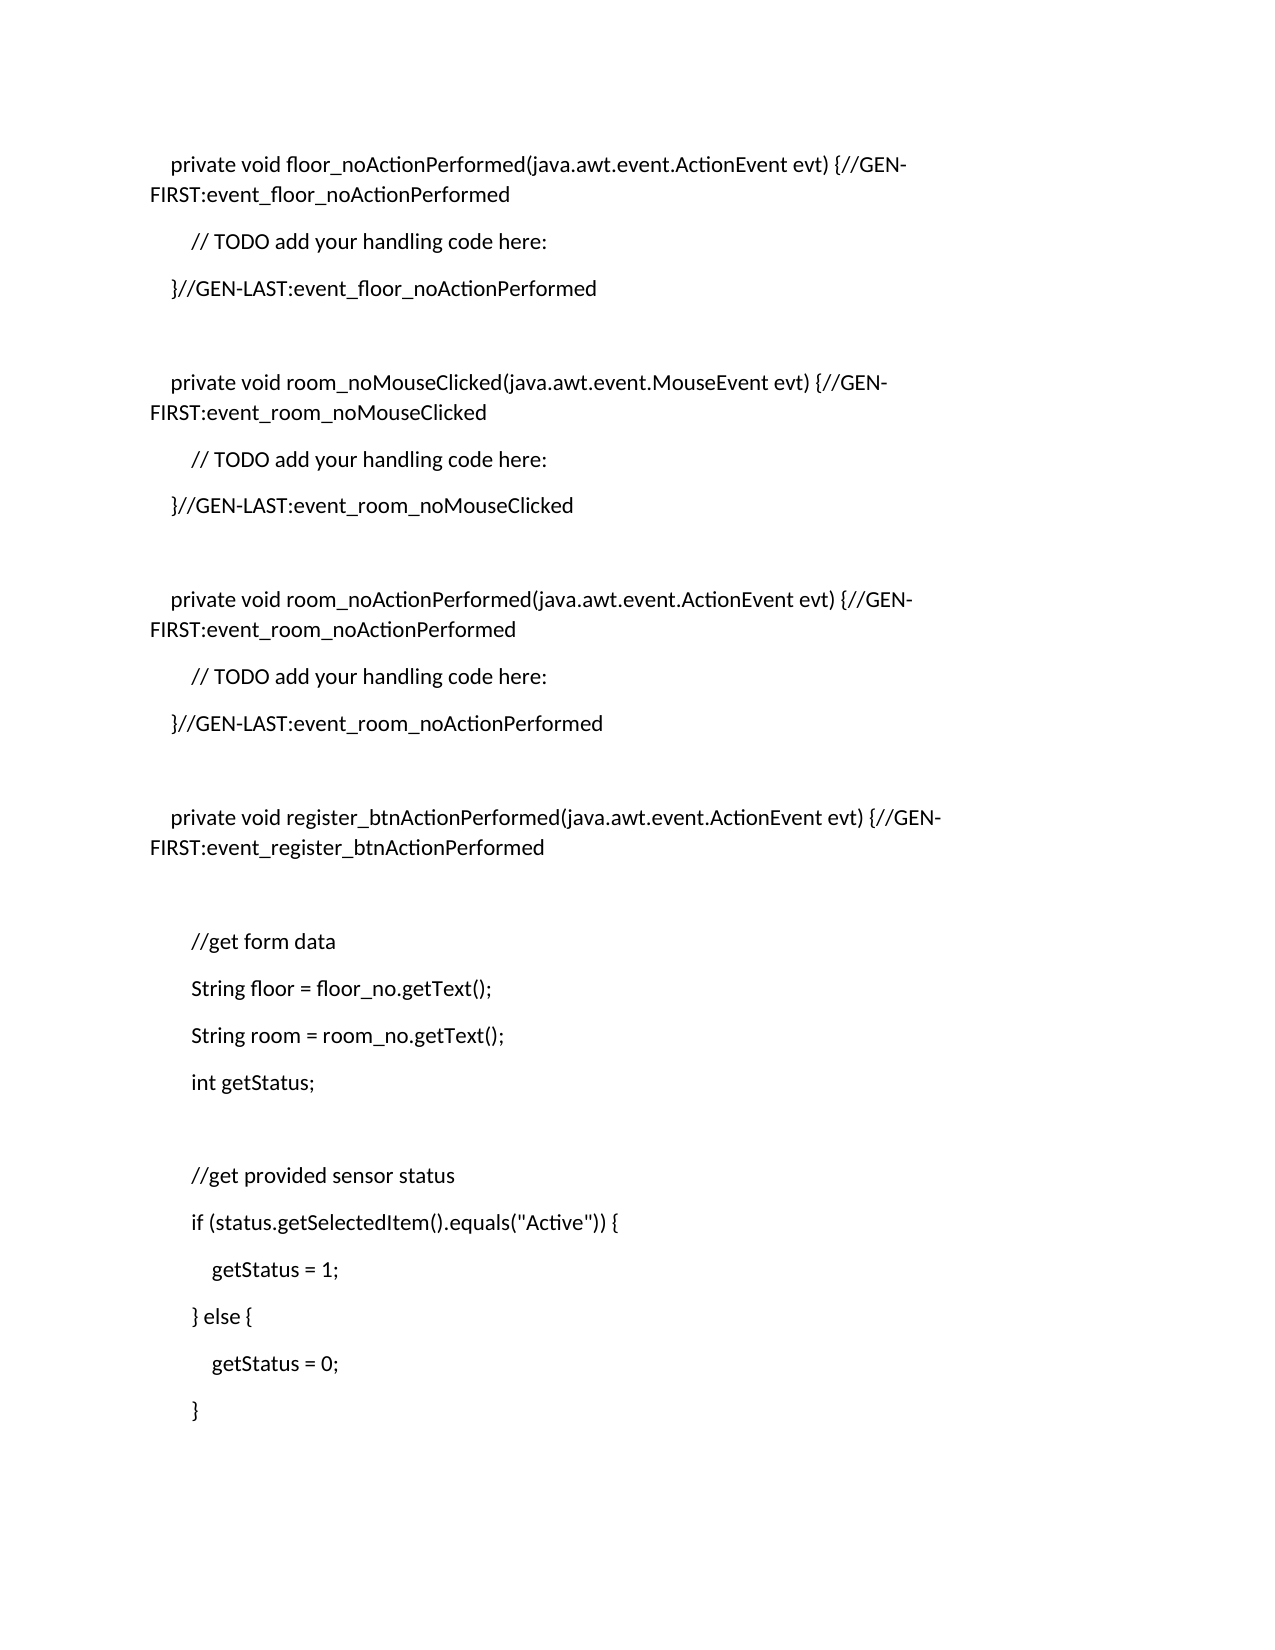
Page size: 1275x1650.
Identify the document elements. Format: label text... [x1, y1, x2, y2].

text }//GEN-LAST:event_floor_noActionPerformed [150, 274, 1125, 302]
text } [150, 1396, 1125, 1424]
text // TODO add your handling code here: [150, 662, 1125, 691]
text private void room_noMouseClicked(java.awt.event.MouseEvent evt) {//GEN-FIRST:event_room_noMouseClicked [150, 368, 1125, 426]
text int getStatus; [150, 1068, 1125, 1096]
text getStatus = 0; [150, 1349, 1125, 1377]
text // TODO add your handling code here: [150, 445, 1125, 473]
text }//GEN-LAST:event_room_noActionPerformed [150, 709, 1125, 737]
text getStatus = 1; [150, 1255, 1125, 1283]
text String room = room_no.getText(); [150, 1021, 1125, 1049]
text //get form data [150, 927, 1125, 955]
text private void floor_noActionPerformed(java.awt.event.ActionEvent evt) {//GEN-FIRST:event_floor_noActionPerformed [150, 150, 1125, 208]
text String floor = floor_no.getText(); [150, 974, 1125, 1002]
text } else { [150, 1302, 1125, 1330]
text private void room_noActionPerformed(java.awt.event.ActionEvent evt) {//GEN-FIRST:event_room_noActionPerformed [150, 585, 1125, 644]
text //get provided sensor status [150, 1161, 1125, 1189]
text // TODO add your handling code here: [150, 227, 1125, 255]
text if (status.getSelectedItem().equals("Active")) { [150, 1208, 1125, 1236]
text private void register_btnActionPerformed(java.awt.event.ActionEvent evt) {//GEN-FIRST:event_register_btnActionPerformed [150, 803, 1125, 861]
text }//GEN-LAST:event_room_noMouseClicked [150, 492, 1125, 520]
